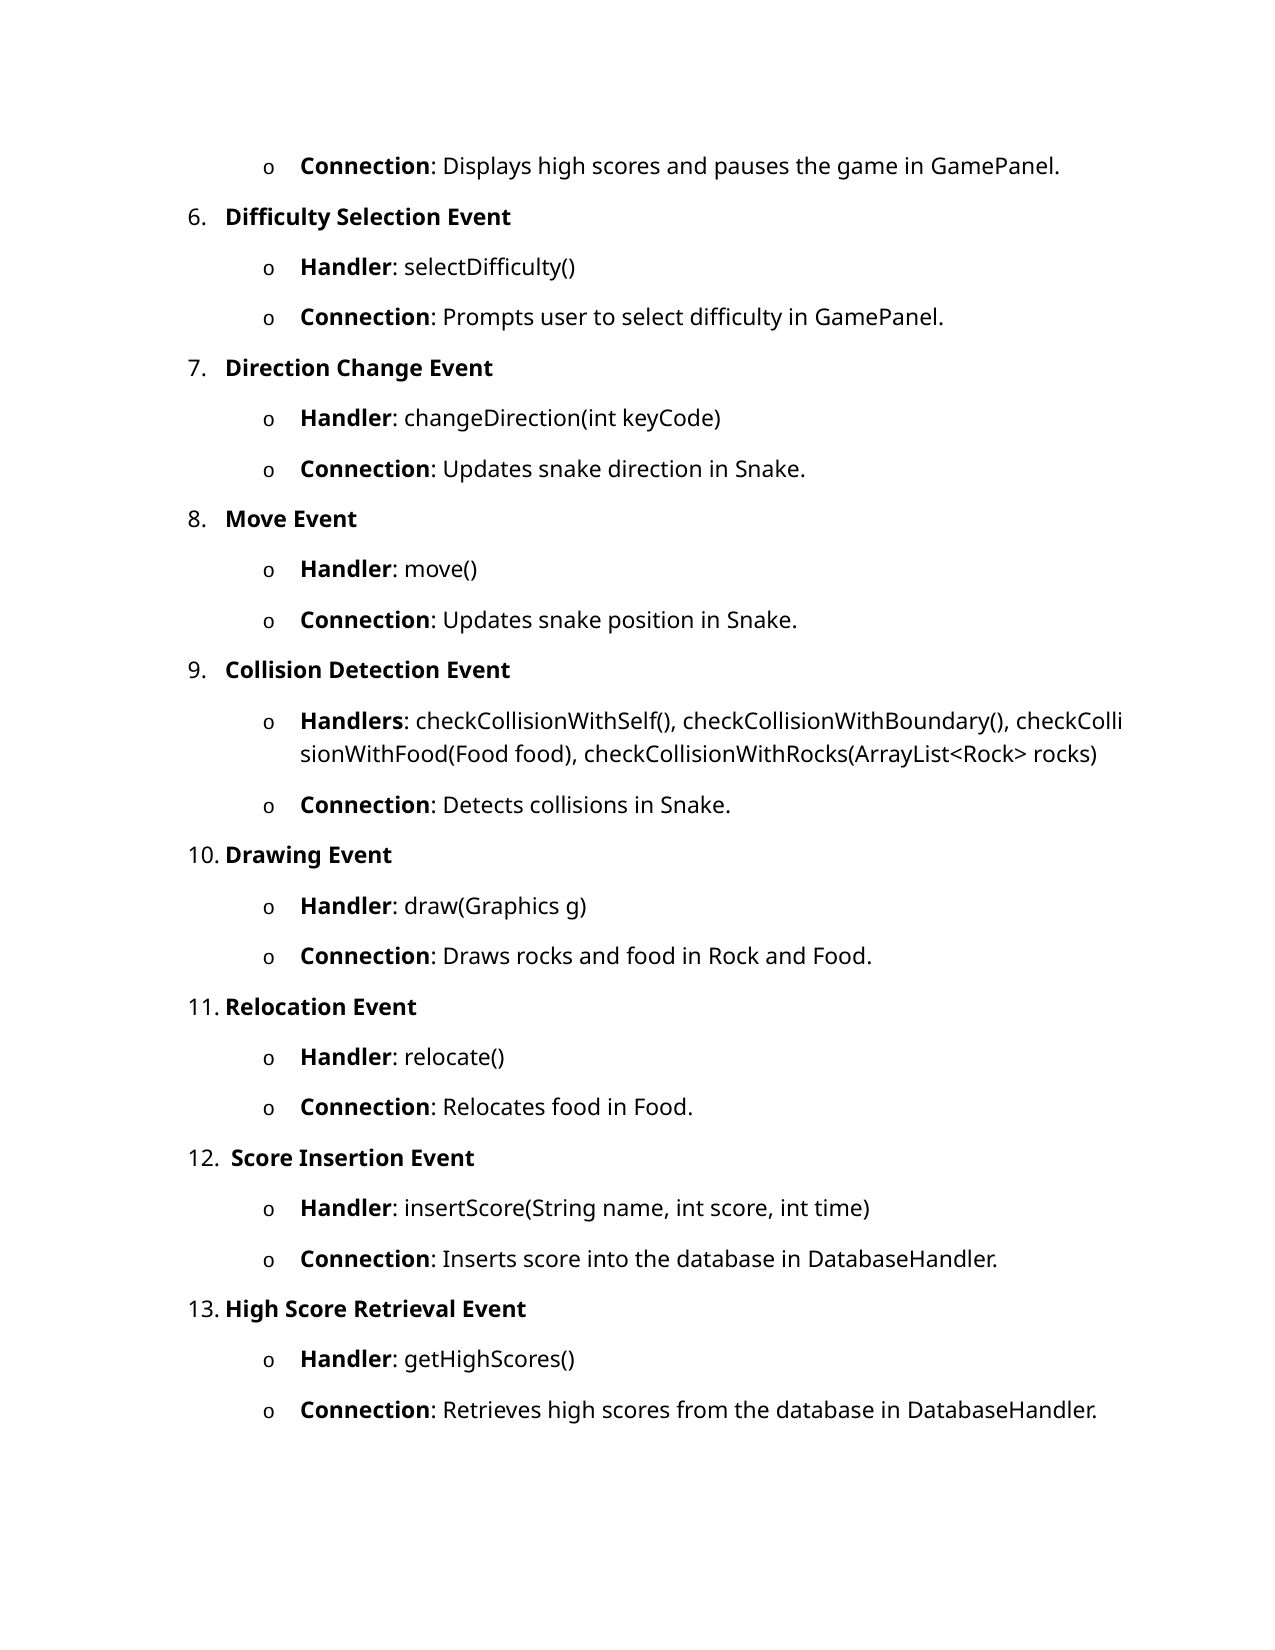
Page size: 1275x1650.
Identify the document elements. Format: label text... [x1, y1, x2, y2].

list Drawing Event [187, 839, 1125, 870]
list Handler: draw(Graphics g) [262, 889, 1125, 921]
list Connection: Displays high scores and pauses the game in GamePanel. [262, 150, 1125, 181]
list Score Insertion Event [187, 1142, 1125, 1173]
list Collision Detection Event [187, 654, 1125, 685]
list Handler: selectDifficulty() [262, 251, 1125, 282]
list Connection: Updates snake direction in Snake. [262, 452, 1125, 484]
list Handler: changeDirection(int keyCode) [262, 402, 1125, 433]
list Connection: Updates snake position in Snake. [262, 604, 1125, 635]
list Handler: insertScore(String name, int score, int time) [262, 1192, 1125, 1223]
list Connection: Inserts score into the database in DatabaseHandler. [262, 1242, 1125, 1274]
list Direction Change Event [187, 352, 1125, 383]
list Difficulty Selection Event [187, 200, 1125, 232]
list Relocation Event [187, 990, 1125, 1022]
list Connection: Detects collisions in Snake. [262, 789, 1125, 820]
list High Score Retrieval Event [187, 1293, 1125, 1324]
list Handler: relocate() [262, 1041, 1125, 1072]
list Connection: Relocates food in Food. [262, 1091, 1125, 1122]
list Connection: Retrieves high scores from the database in DatabaseHandler. [262, 1394, 1125, 1425]
list Connection: Prompts user to select difficulty in GamePanel. [262, 301, 1125, 332]
list Handler: getHighScores() [262, 1343, 1125, 1374]
list Move Event [187, 503, 1125, 534]
list Connection: Draws rocks and food in Rock and Food. [262, 940, 1125, 971]
list Handlers: checkCollisionWithSelf(), checkCollisionWithBoundary(), checkCollisionWithFood(Food food), checkCollisionWithRocks(ArrayList<Rock> rocks) [262, 704, 1125, 769]
list Handler: move() [262, 553, 1125, 584]
